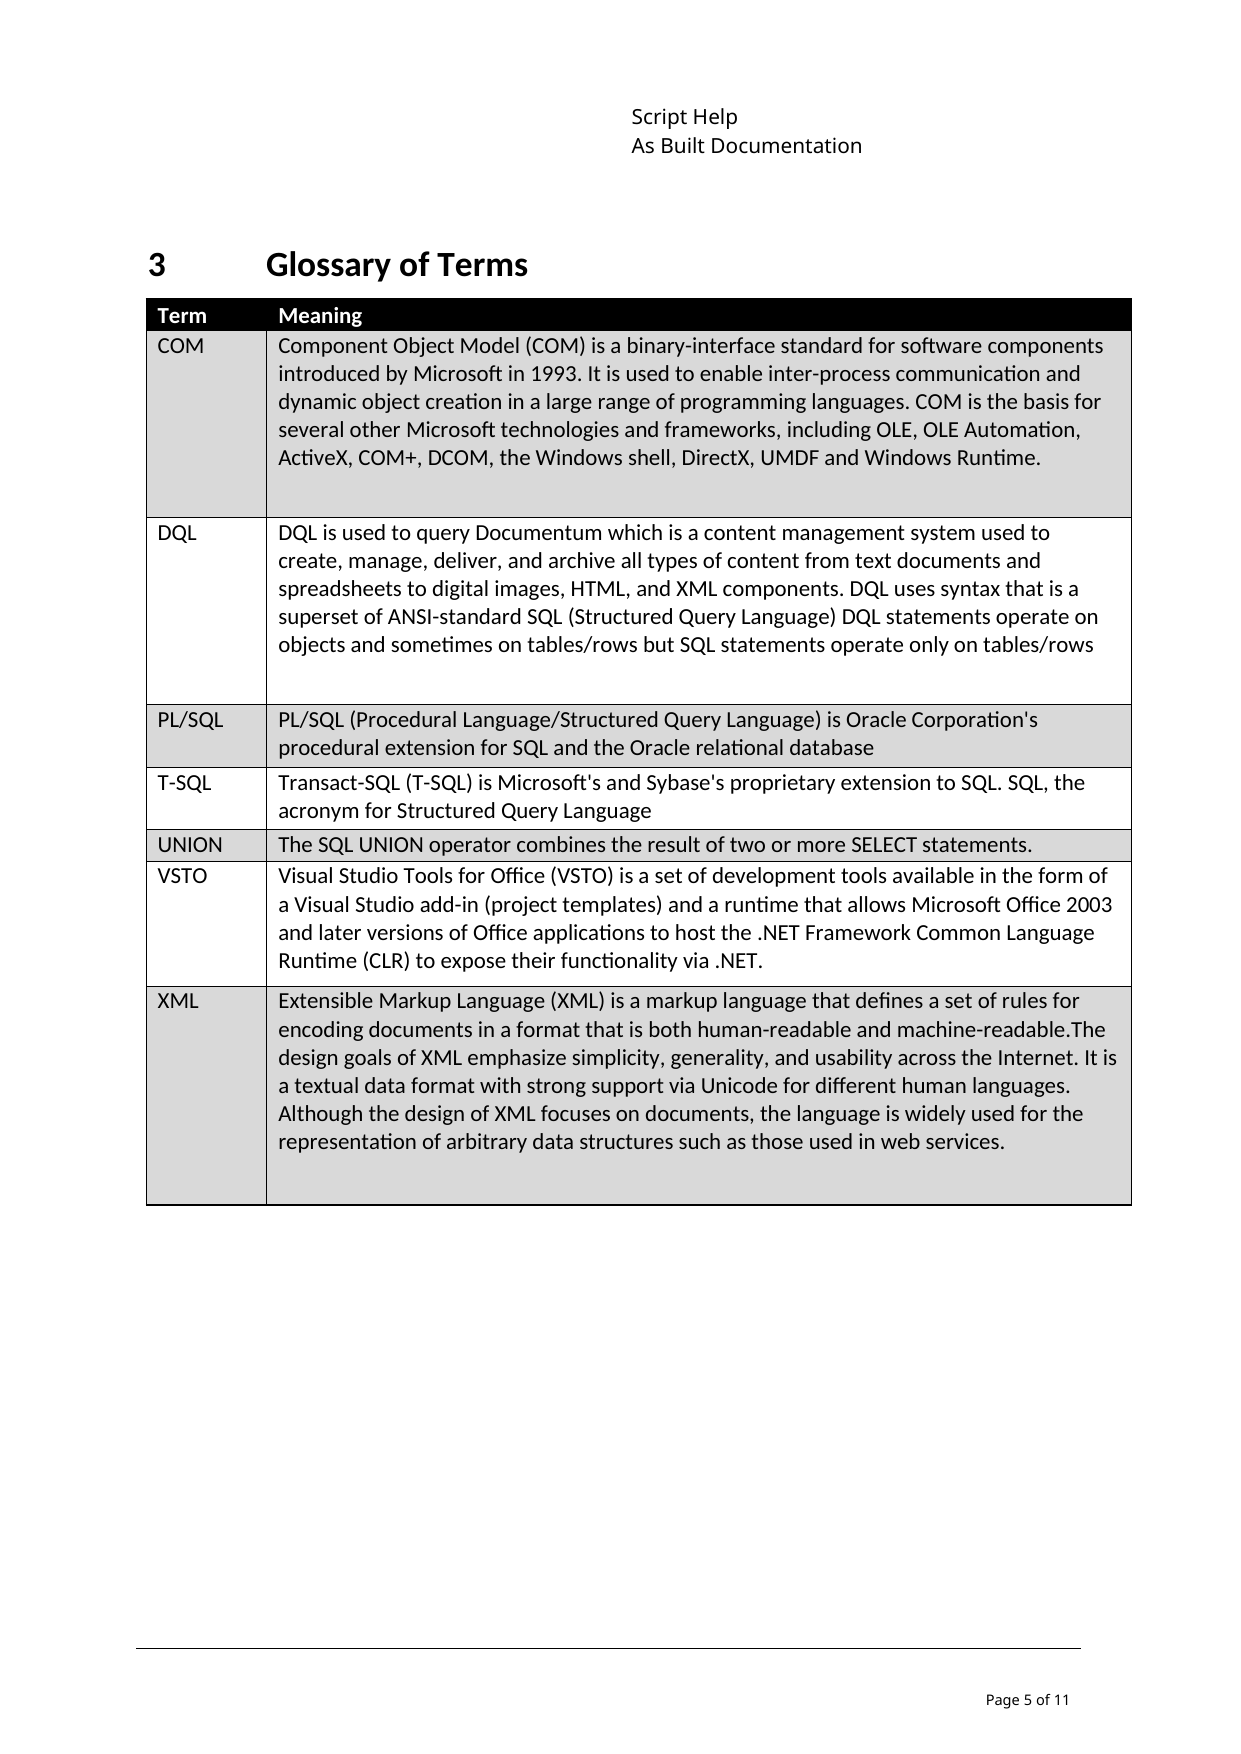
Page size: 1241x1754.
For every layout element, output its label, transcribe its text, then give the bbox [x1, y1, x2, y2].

table_cell UNION [147, 830, 266, 861]
subtitle Glossary of Terms [148, 242, 1092, 286]
table_cell PL/SQL [147, 705, 266, 767]
table_cell Extensible Markup Language (XML) is a markup language that defines a set of rules for encoding documents in a format that is both human-readable and machine-readable.The design goals of XML emphasize simplicity, generality, and usability across the Internet. It is a textual data format with strong support via Unicode for different human languages. Although the design of XML focuses on documents, the language is widely used for the representation of arbitrary data structures such as those used in web services. [267, 987, 1131, 1204]
table_cell COM [147, 331, 266, 517]
table_cell T-SQL [147, 768, 266, 829]
table_cell DQL is used to query Documentum which is a content management system used to create, manage, deliver, and archive all types of content from text documents and spreadsheets to digital images, HTML, and XML components. DQL uses syntax that is a superset of ANSI-standard SQL (Structured Query Language) DQL statements operate on objects and sometimes on tables/rows but SQL statements operate only on tables/rows [267, 518, 1131, 704]
table_header Term [147, 300, 266, 329]
table_cell Component Object Model (COM) is a binary-interface standard for software components introduced by Microsoft in 1993. It is used to enable inter-process communication and dynamic object creation in a large range of programming languages. COM is the basis for several other Microsoft technologies and frameworks, including OLE, OLE Automation, ActiveX, COM+, DCOM, the Windows shell, DirectX, UMDF and Windows Runtime. [267, 331, 1131, 517]
table_cell VSTO [147, 862, 266, 986]
table_cell PL/SQL (Procedural Language/Structured Query Language) is Oracle Corporation's procedural extension for SQL and the Oracle relational database [267, 705, 1131, 767]
table_header Meaning [267, 300, 1131, 329]
table_cell XML [147, 987, 266, 1204]
table_cell Visual Studio Tools for Office (VSTO) is a set of development tools available in the form of a Visual Studio add-in (project templates) and a runtime that allows Microsoft Office 2003 and later versions of Office applications to host the .NET Framework Common Language Runtime (CLR) to expose their functionality via .NET. [267, 862, 1131, 986]
table_cell Transact-SQL (T-SQL) is Microsoft's and Sybase's proprietary extension to SQL. SQL, the acronym for Structured Query Language [267, 768, 1131, 829]
table_cell The SQL UNION operator combines the result of two or more SELECT statements. [267, 830, 1131, 861]
table_cell DQL [147, 518, 266, 704]
